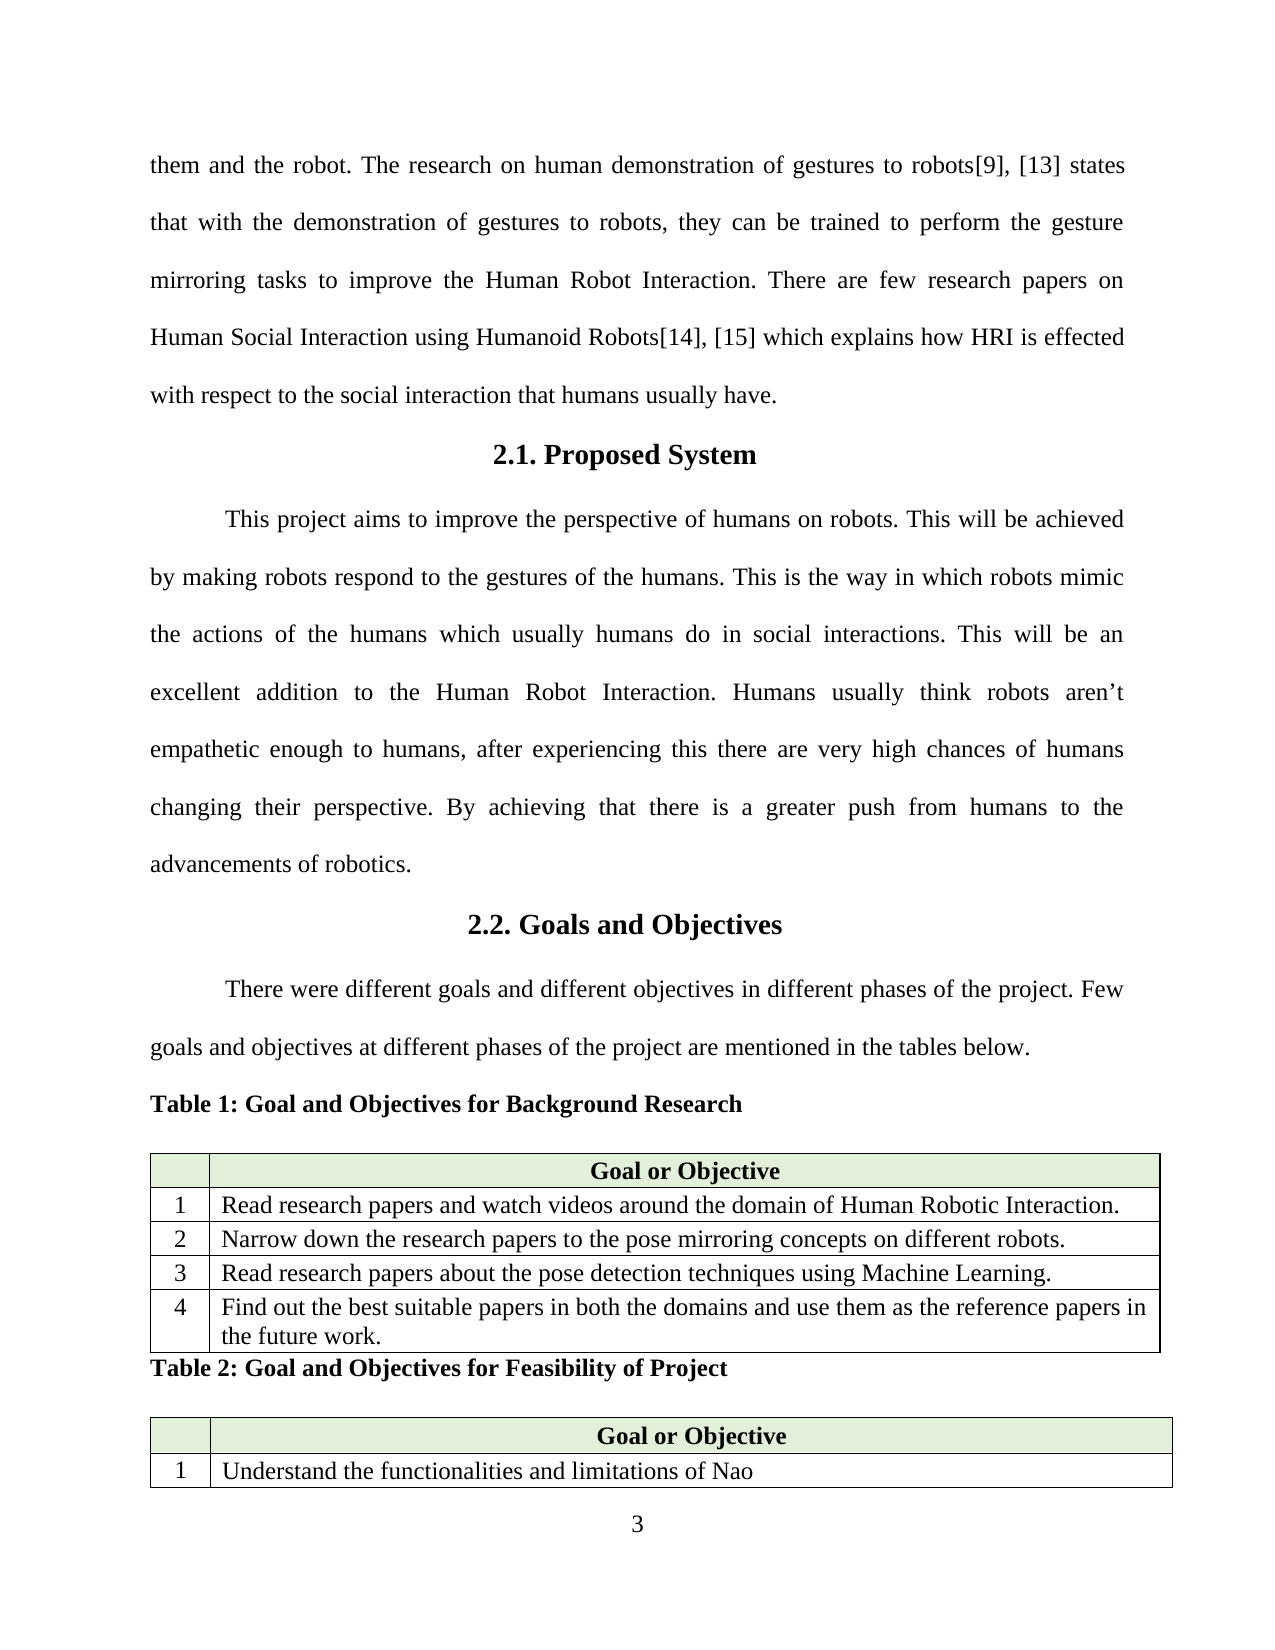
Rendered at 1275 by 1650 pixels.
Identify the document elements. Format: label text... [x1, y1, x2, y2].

table_cell Understand the functionalities and limitations of Nao [211, 1454, 1172, 1487]
table_cell 3 [151, 1256, 209, 1289]
table_header Goal or Objective [211, 1418, 1172, 1452]
table_cell 1 [151, 1454, 210, 1487]
table_header [151, 1154, 209, 1187]
text Proposed System [150, 437, 1125, 471]
table_cell Narrow down the research papers to the pose mirroring concepts on different robots. [210, 1222, 1159, 1255]
table_header [151, 1418, 210, 1452]
table_cell 4 [151, 1290, 209, 1352]
table_cell Read research papers about the pose detection techniques using Machine Learning. [210, 1256, 1159, 1289]
text Goals and Objectives [150, 907, 1125, 941]
table_cell Find out the best suitable papers in both the domains and use them as the reference papers in the future work. [210, 1290, 1159, 1352]
table_cell 1 [151, 1188, 209, 1221]
table_header Goal or Objective [210, 1154, 1159, 1187]
text This project aims to improve the perspective of humans on robots. This will be achieved by making robots respond to the gestures of the humans. This is the way in which robots mimic the actions of the humans which usually humans do in social interactions. This will be an excellent addition to the Human Robot Interaction. Humans usually think robots aren’t empathetic enough to humans, after experiencing this there are very high chances of humans changing their perspective. By achieving that there is a greater push from humans to the advancements of robotics. [150, 504, 1125, 878]
text Table 2: Goal and Objectives for Feasibility of Project [150, 1353, 1125, 1381]
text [150, 150, 1125, 409]
text There were different goals and different objectives in different phases of the project. Few goals and objectives at different phases of the project are mentioned in the tables below. [150, 974, 1125, 1060]
table_cell Read research papers and watch videos around the domain of Human Robotic Interaction. [210, 1188, 1159, 1221]
table_cell 2 [151, 1222, 209, 1255]
